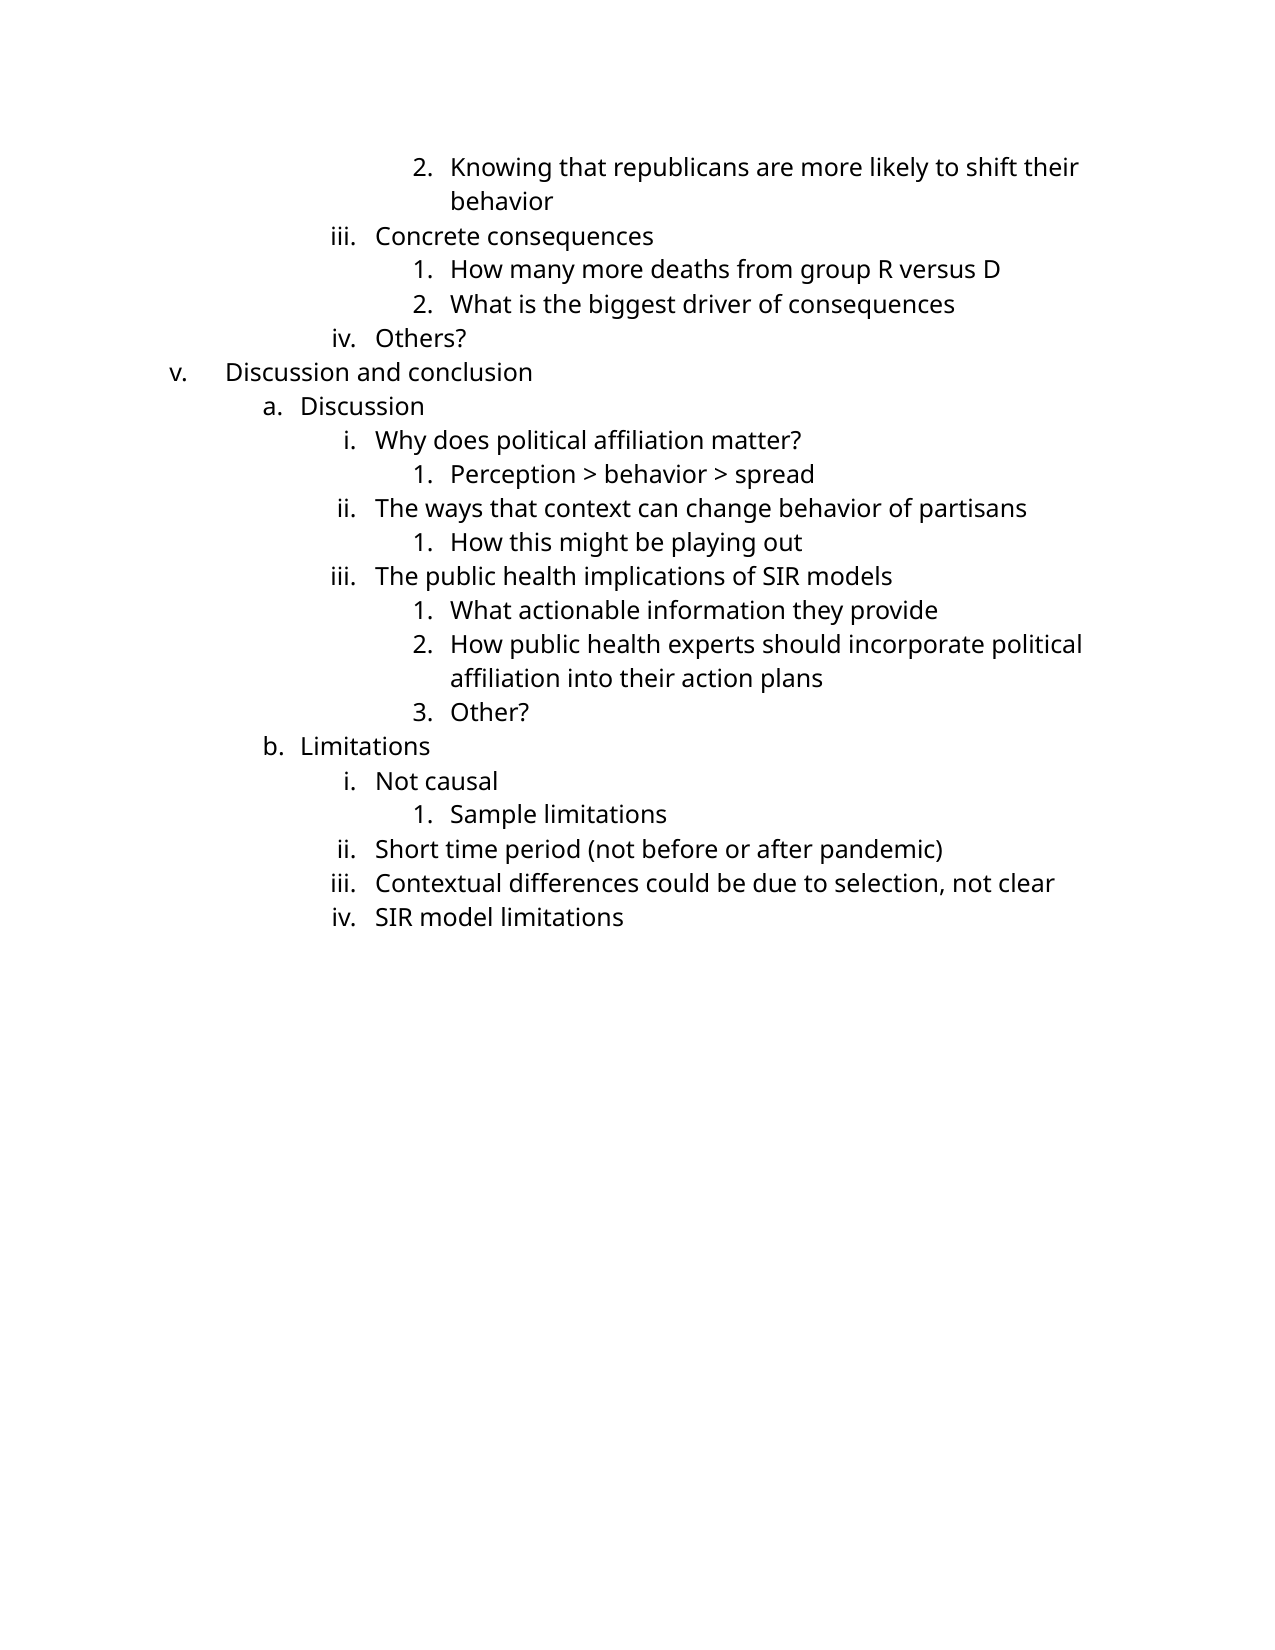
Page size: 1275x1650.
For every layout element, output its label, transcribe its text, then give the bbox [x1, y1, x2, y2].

list Sample limitations [412, 797, 1125, 831]
list Contextual differences could be due to selection, not clear [356, 865, 1125, 899]
list Limitations [262, 729, 1125, 763]
list Why does political affiliation matter? [356, 422, 1125, 457]
list The public health implications of SIR models [356, 559, 1125, 593]
list How public health experts should incorporate political affiliation into their action plans [412, 627, 1125, 695]
list Perception > behavior > spread [412, 457, 1125, 491]
list Discussion and conclusion [187, 354, 1125, 388]
list Others? [356, 320, 1125, 354]
list The ways that context can change behavior of partisans [356, 491, 1125, 525]
list What actionable information they provide [412, 593, 1125, 627]
list Short time period (not before or after pandemic) [356, 831, 1125, 865]
list What is the biggest driver of consequences [412, 286, 1125, 320]
list How many more deaths from group R versus D [412, 252, 1125, 286]
list Discussion [262, 388, 1125, 422]
list Not causal [356, 763, 1125, 797]
list How this might be playing out [412, 525, 1125, 559]
list Concrete consequences [356, 218, 1125, 252]
list SIR model limitations [356, 899, 1125, 933]
list Other? [412, 695, 1125, 729]
list Knowing that republicans are more likely to shift their behavior [412, 150, 1125, 218]
